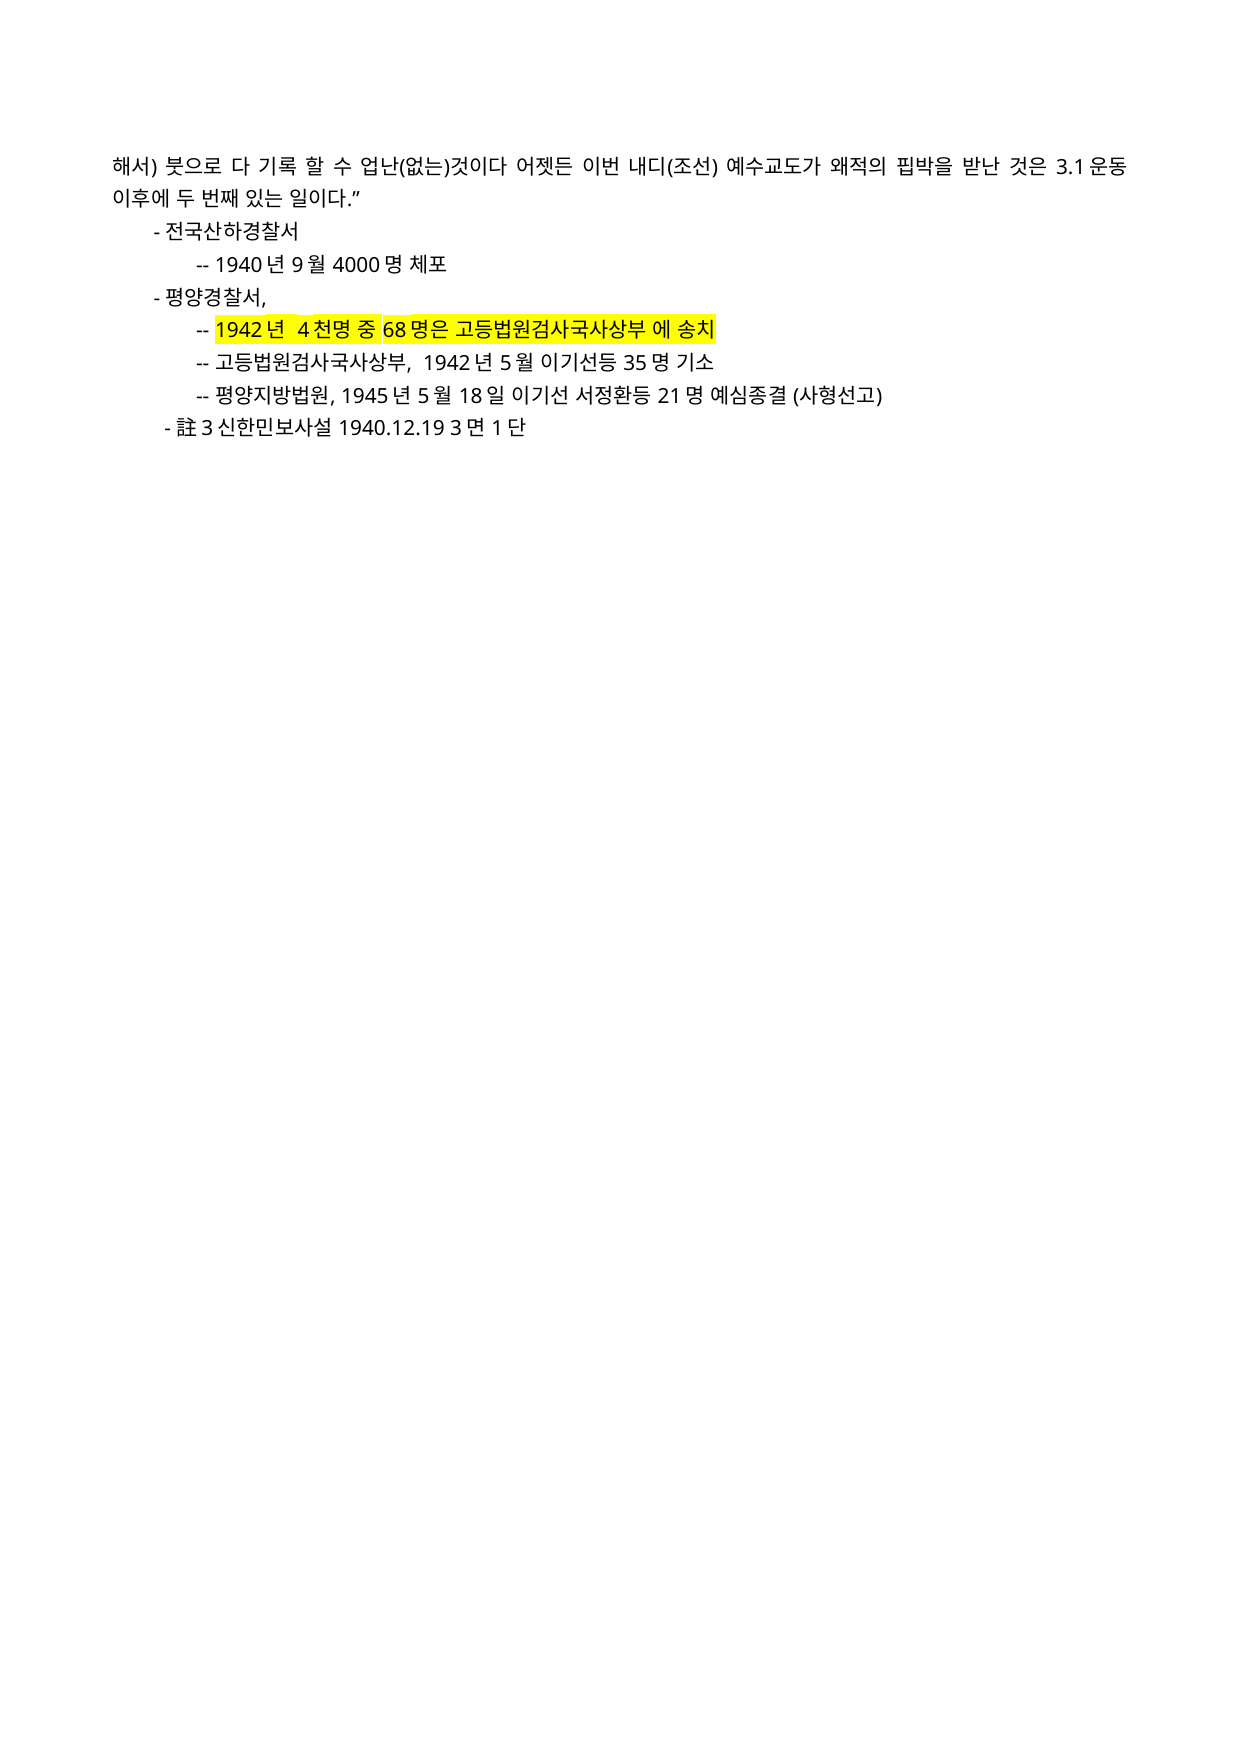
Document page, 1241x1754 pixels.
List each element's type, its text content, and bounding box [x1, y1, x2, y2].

text -- 1942년 4천명 중 68명은 고등법원검사국사상부 에 송치 [112, 313, 1128, 344]
text - 평양경찰서, [112, 281, 1128, 311]
text -- 고등법원검사국사상부, 1942년 5월 이기선등 35명 기소 [112, 346, 1128, 377]
text -- 1940년 9월 4000명 체포 [112, 248, 1128, 278]
text - 註3신한민보사설 1940.12.19 3면 1단 [112, 412, 1128, 442]
text - 전국산하경찰서 [112, 215, 1128, 246]
text -- 평양지방법원, 1945년 5월 18일 이기선 서정환등 21명 예심종결 (사형선고) [112, 379, 1128, 409]
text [112, 150, 1128, 213]
